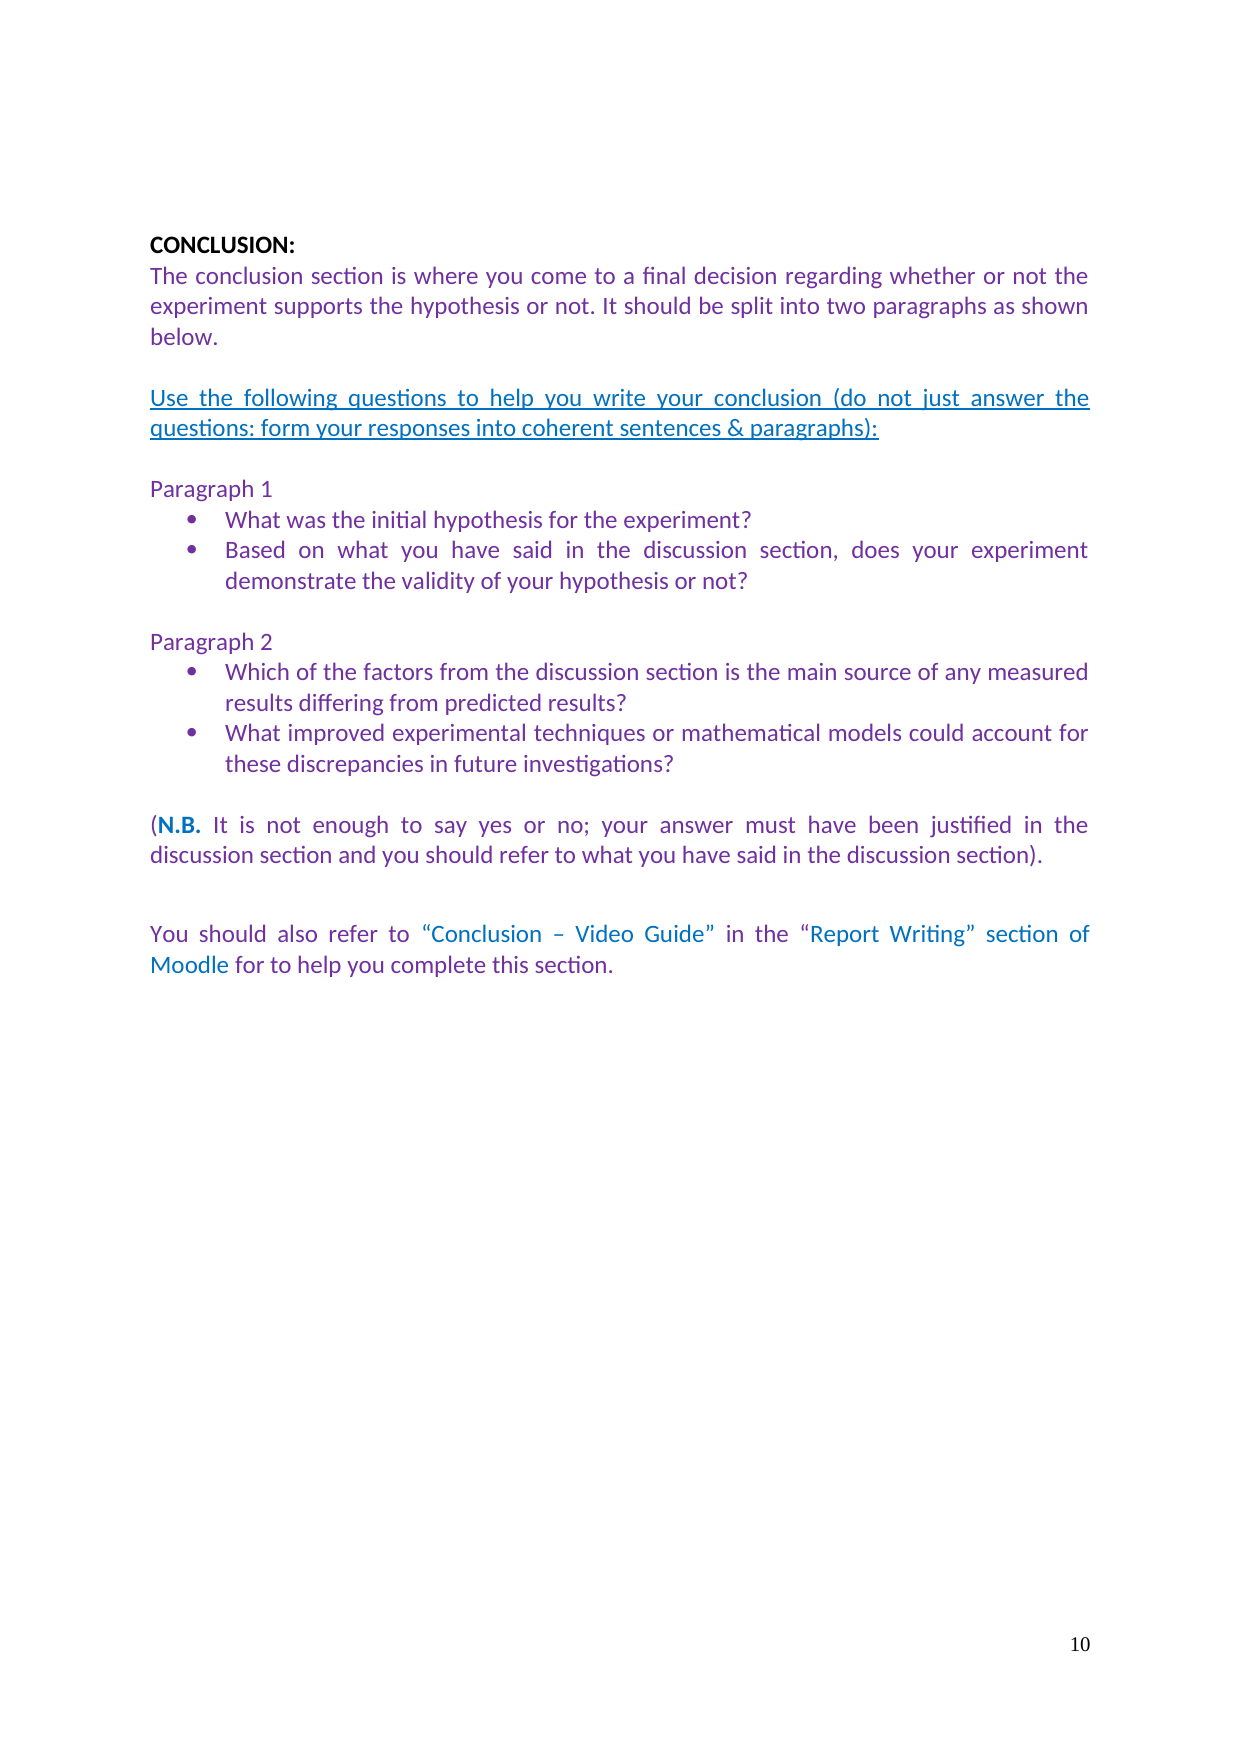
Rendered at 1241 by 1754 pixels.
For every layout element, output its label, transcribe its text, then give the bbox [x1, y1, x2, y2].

list Which of the factors from the discussion section is the main source of any measured results differing from predicted results? [187, 657, 1090, 718]
text Paragraph 1 [150, 473, 1090, 504]
list Based on what you have said in the discussion section, does your experiment demonstrate the validity of your hypothesis or not? [187, 534, 1090, 596]
text The conclusion section is where you come to a final decision regarding whether or not the experiment supports the hypothesis or not. It should be split into two paragraphs as shown below. [150, 260, 1090, 351]
list What improved experimental techniques or mathematical models could account for these discrepancies in future investigations? [187, 718, 1090, 779]
text (N.B. It is not enough to say yes or no; your answer must have been justified in the discussion section and you should refer to what you have said in the discussion section). [150, 809, 1090, 870]
text You should also refer to “Conclusion – Video Guide” in the “Report Writing” section of Moodle for to help you complete this section. [150, 918, 1090, 979]
text Use the following questions to help you write your conclusion (do not just answer the questions: form your responses into coherent sentences & paragraphs): [150, 382, 1090, 408]
list What was the initial hypothesis for the experiment? [187, 504, 1090, 534]
text Use the following questions to help you write your conclusion (do not just answer the questions: form your responses into coherent sentences & paragraphs): [150, 410, 1090, 443]
text CONCLUSION: [150, 229, 1090, 260]
text Paragraph 2 [150, 626, 1090, 657]
